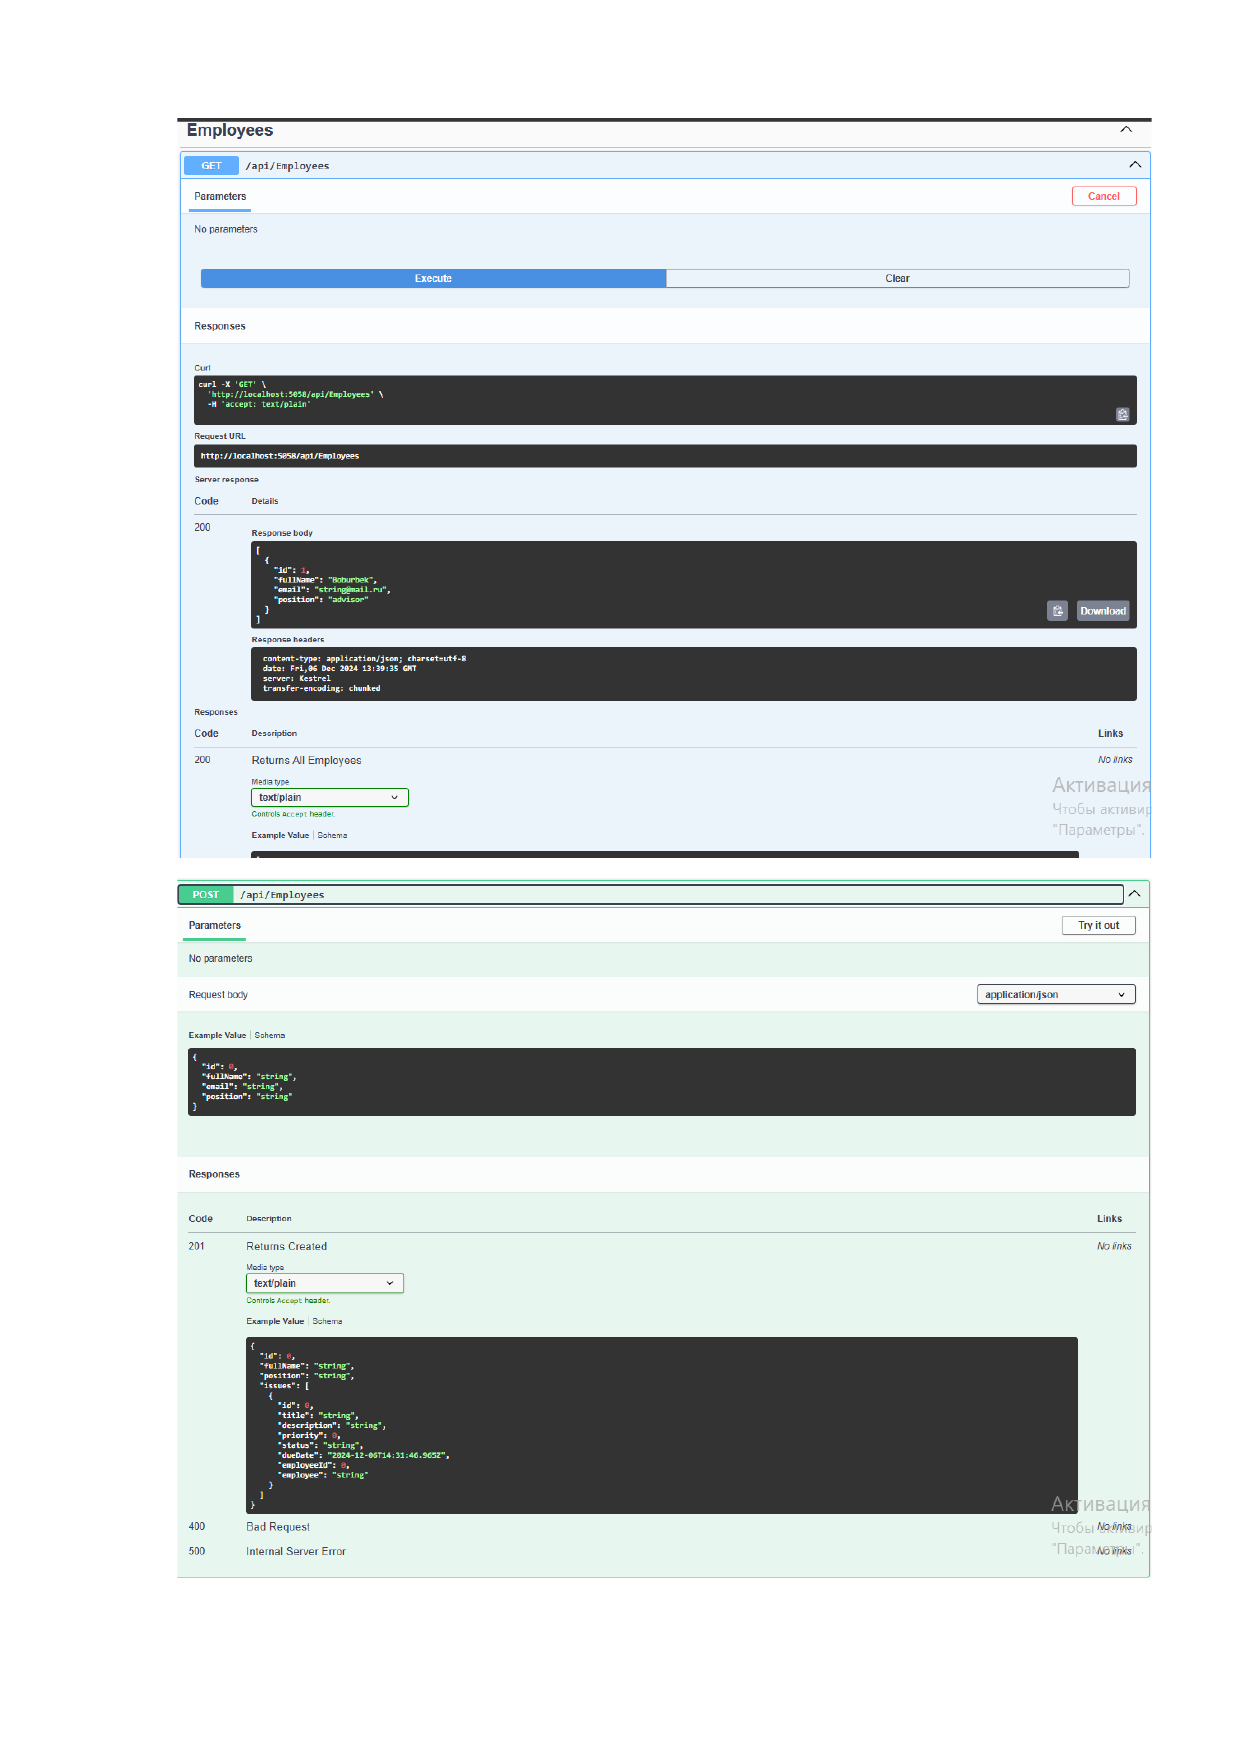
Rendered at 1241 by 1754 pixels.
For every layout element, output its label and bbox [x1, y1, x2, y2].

picture [177, 118, 1152, 858]
picture [177, 878, 1152, 1578]
